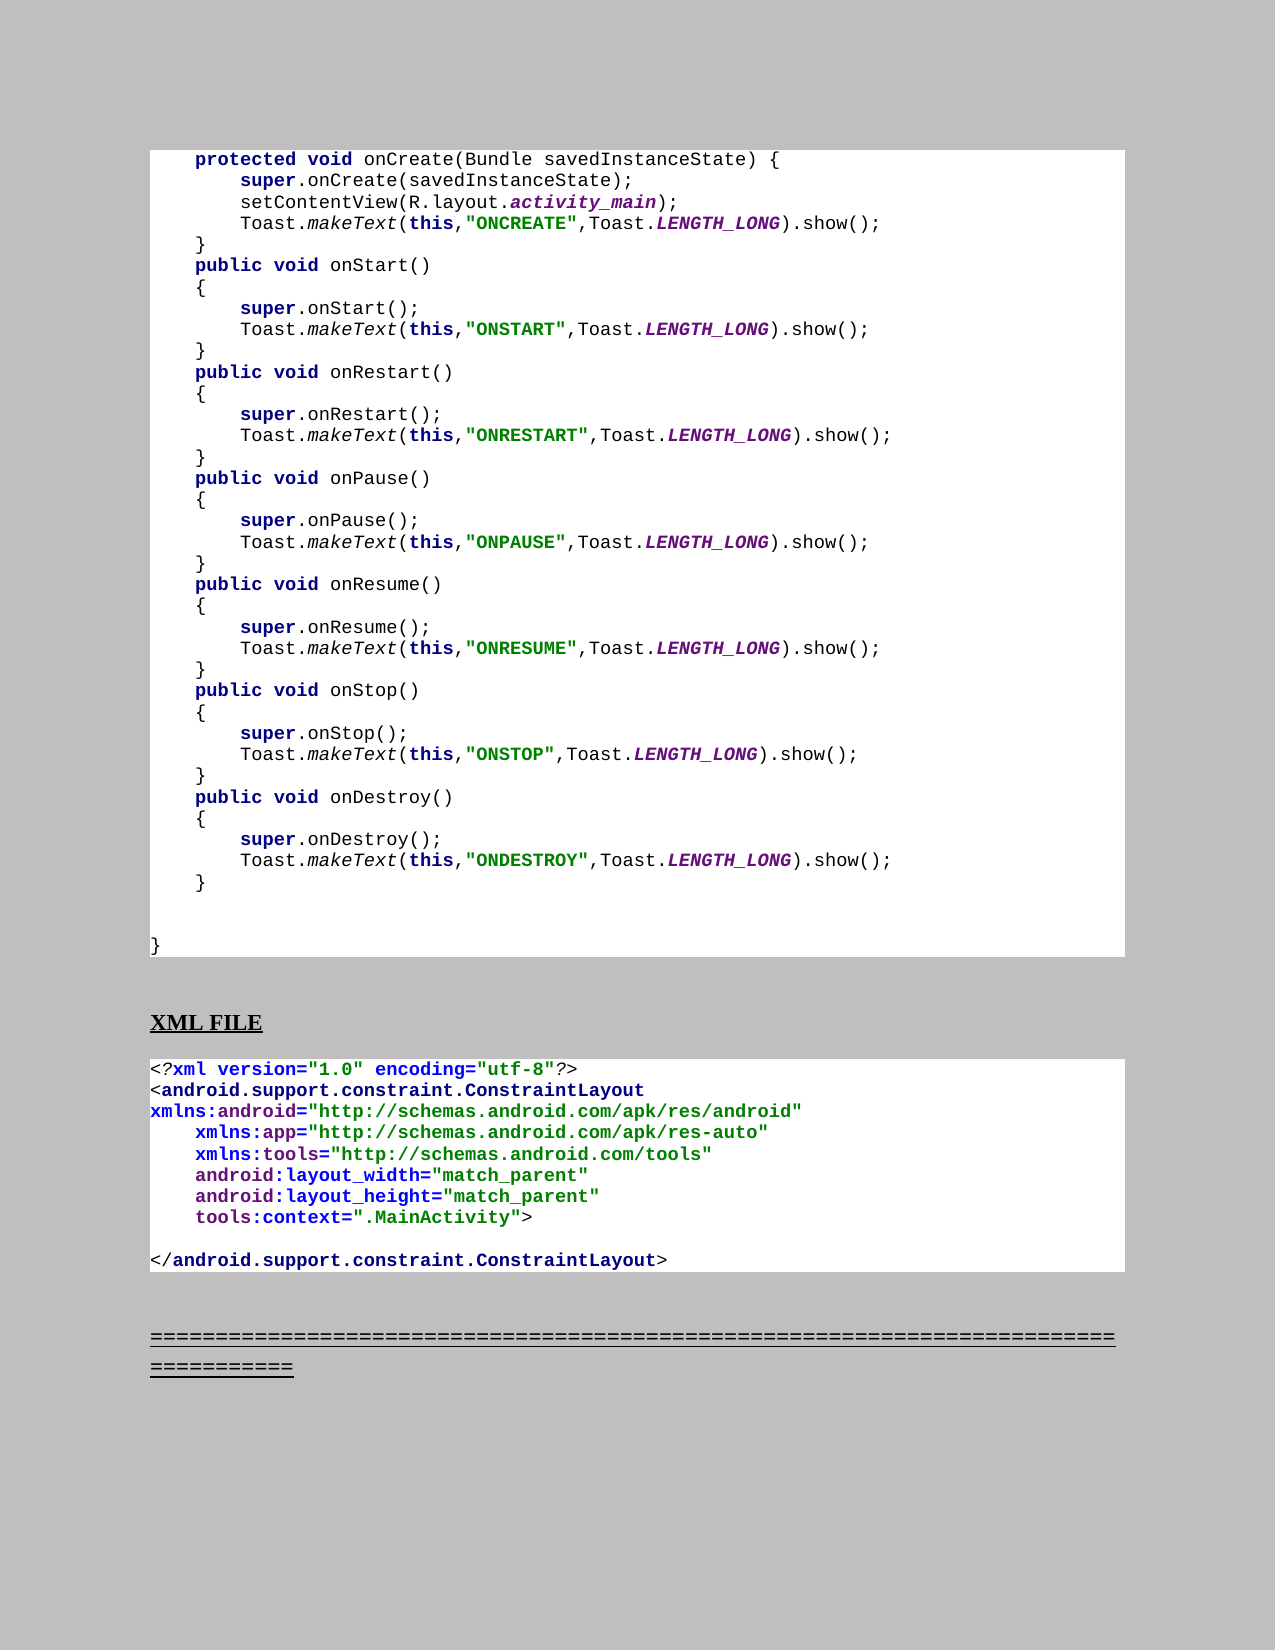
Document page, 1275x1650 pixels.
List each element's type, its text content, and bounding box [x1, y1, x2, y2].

text ===================================================================================== [150, 1323, 1125, 1380]
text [150, 150, 1125, 957]
text <?xml version="1.0" encoding="utf-8"?> <android.support.constraint.ConstraintLayout xmlns:android="http://schemas.android.com/apk/res/android" xmlns:app="http://schemas.android.com/apk/res-auto" xmlns:tools="http://schemas.android.com/tools" android:layout_width="match_parent" android:layout_height="match_parent" tools:context=".MainActivity"> </android.support.constraint.ConstraintLayout> [150, 1059, 1125, 1272]
text XML FILE [150, 1008, 1125, 1035]
